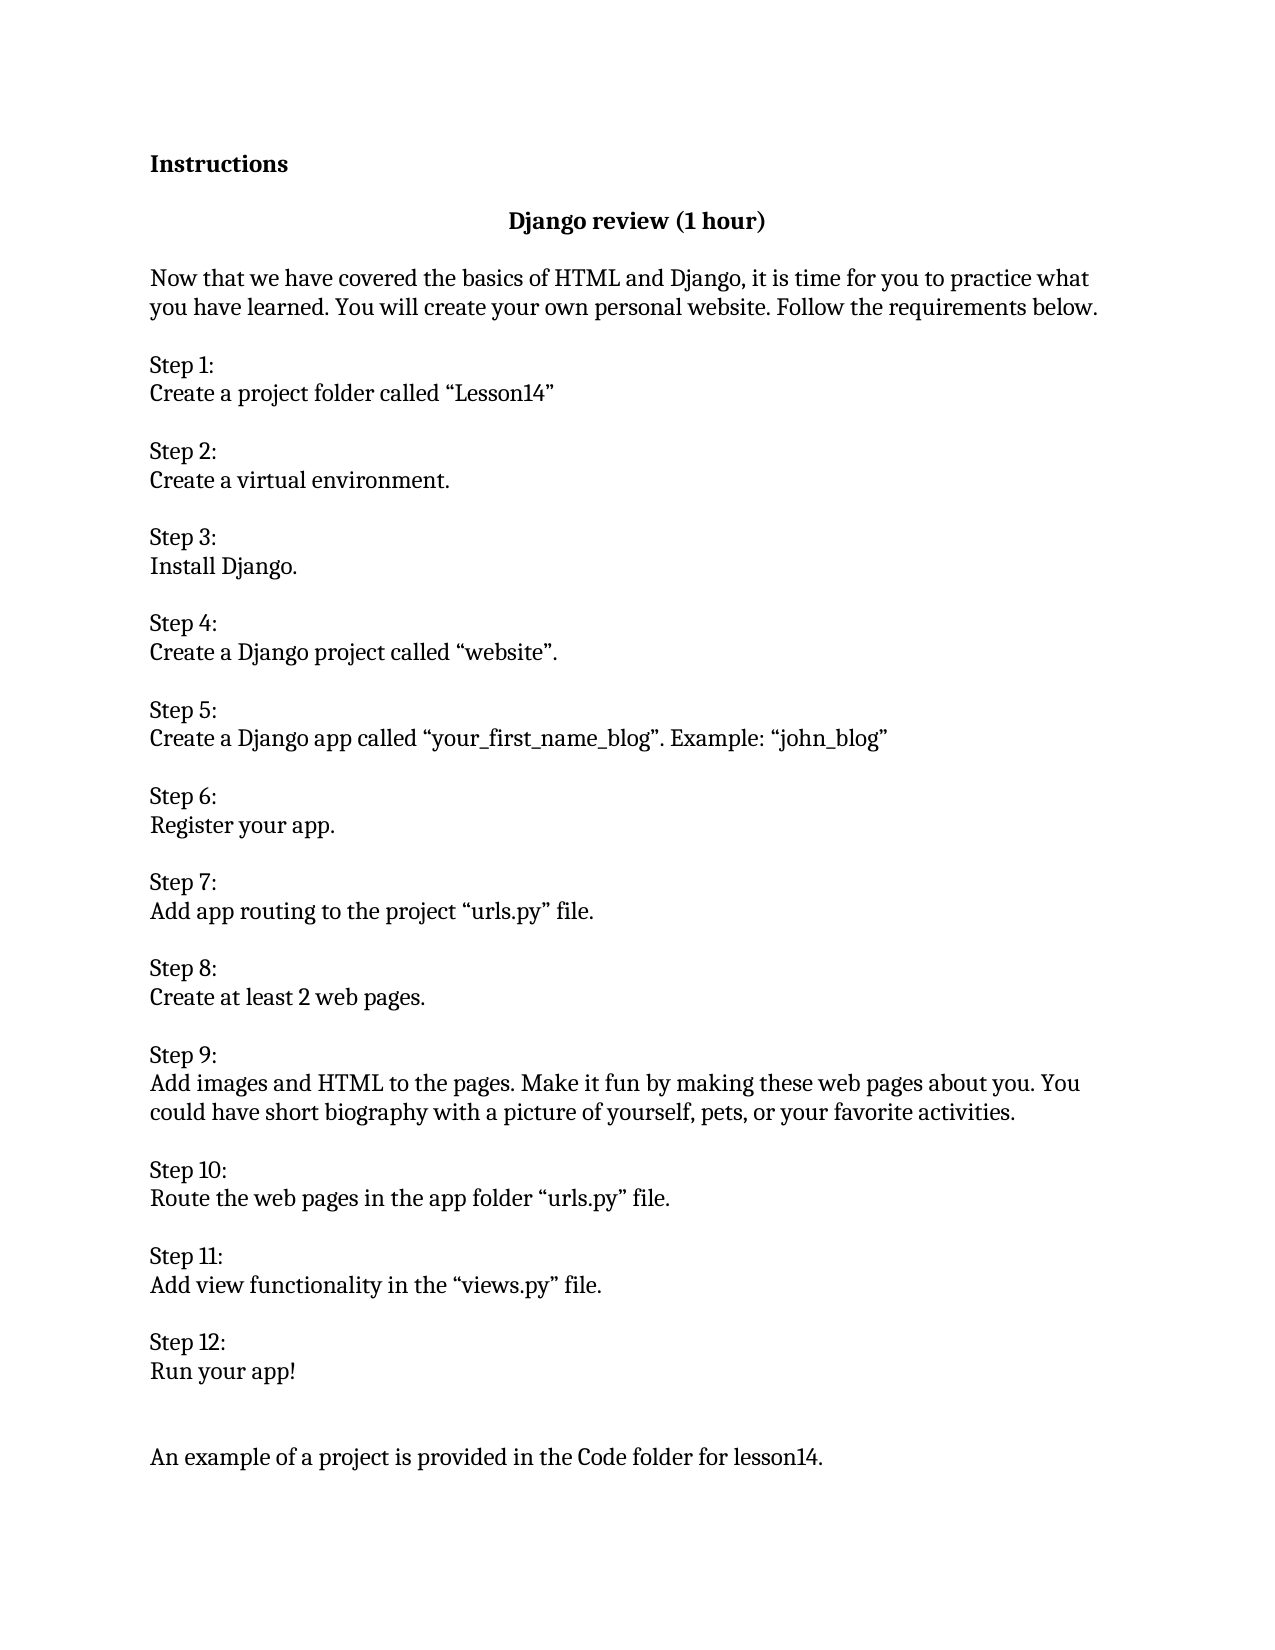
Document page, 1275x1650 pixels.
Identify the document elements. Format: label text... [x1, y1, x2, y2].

text Step 12: [150, 1328, 1125, 1357]
text An example of a project is provided in the Code folder for lesson14. [150, 1443, 1125, 1472]
text Create a Django project called “website”. [150, 638, 1125, 667]
text Now that we have covered the basics of HTML and Django, it is time for you to practice what you have learned. You will create your own personal website. Follow the requirements below. [150, 264, 1125, 322]
text Add images and HTML to the pages. Make it fun by making these web pages about you. You could have short biography with a picture of yourself, pets, or your favorite activities. [150, 1069, 1125, 1127]
text Step 2: [150, 437, 1125, 466]
text Step 9: [150, 1041, 1125, 1069]
text Add view functionality in the “views.py” file. [150, 1271, 1125, 1299]
text Route the web pages in the app folder “urls.py” file. [150, 1184, 1125, 1213]
text Run your app! [150, 1357, 1125, 1386]
text Add app routing to the project “urls.py” file. [150, 897, 1125, 926]
text Step 8: [150, 954, 1125, 983]
text Create a project folder called “Lesson14” [150, 379, 1125, 408]
text Register your app. [150, 811, 1125, 839]
text Create a virtual environment. [150, 466, 1125, 494]
text Install Django. [150, 552, 1125, 581]
text Step 4: [150, 609, 1125, 638]
text Step 5: [150, 696, 1125, 724]
text Step 3: [150, 523, 1125, 552]
text Django review (1 hour) [150, 207, 1125, 236]
text Create at least 2 web pages. [150, 983, 1125, 1012]
text Step 10: [150, 1156, 1125, 1184]
text Create a Django app called “your_first_name_blog”. Example: “john_blog” [150, 724, 1125, 753]
text Step 11: [150, 1242, 1125, 1271]
text Step 7: [150, 868, 1125, 897]
text Instructions [150, 150, 1125, 179]
text Step 6: [150, 782, 1125, 811]
text Step 1: [150, 351, 1125, 379]
